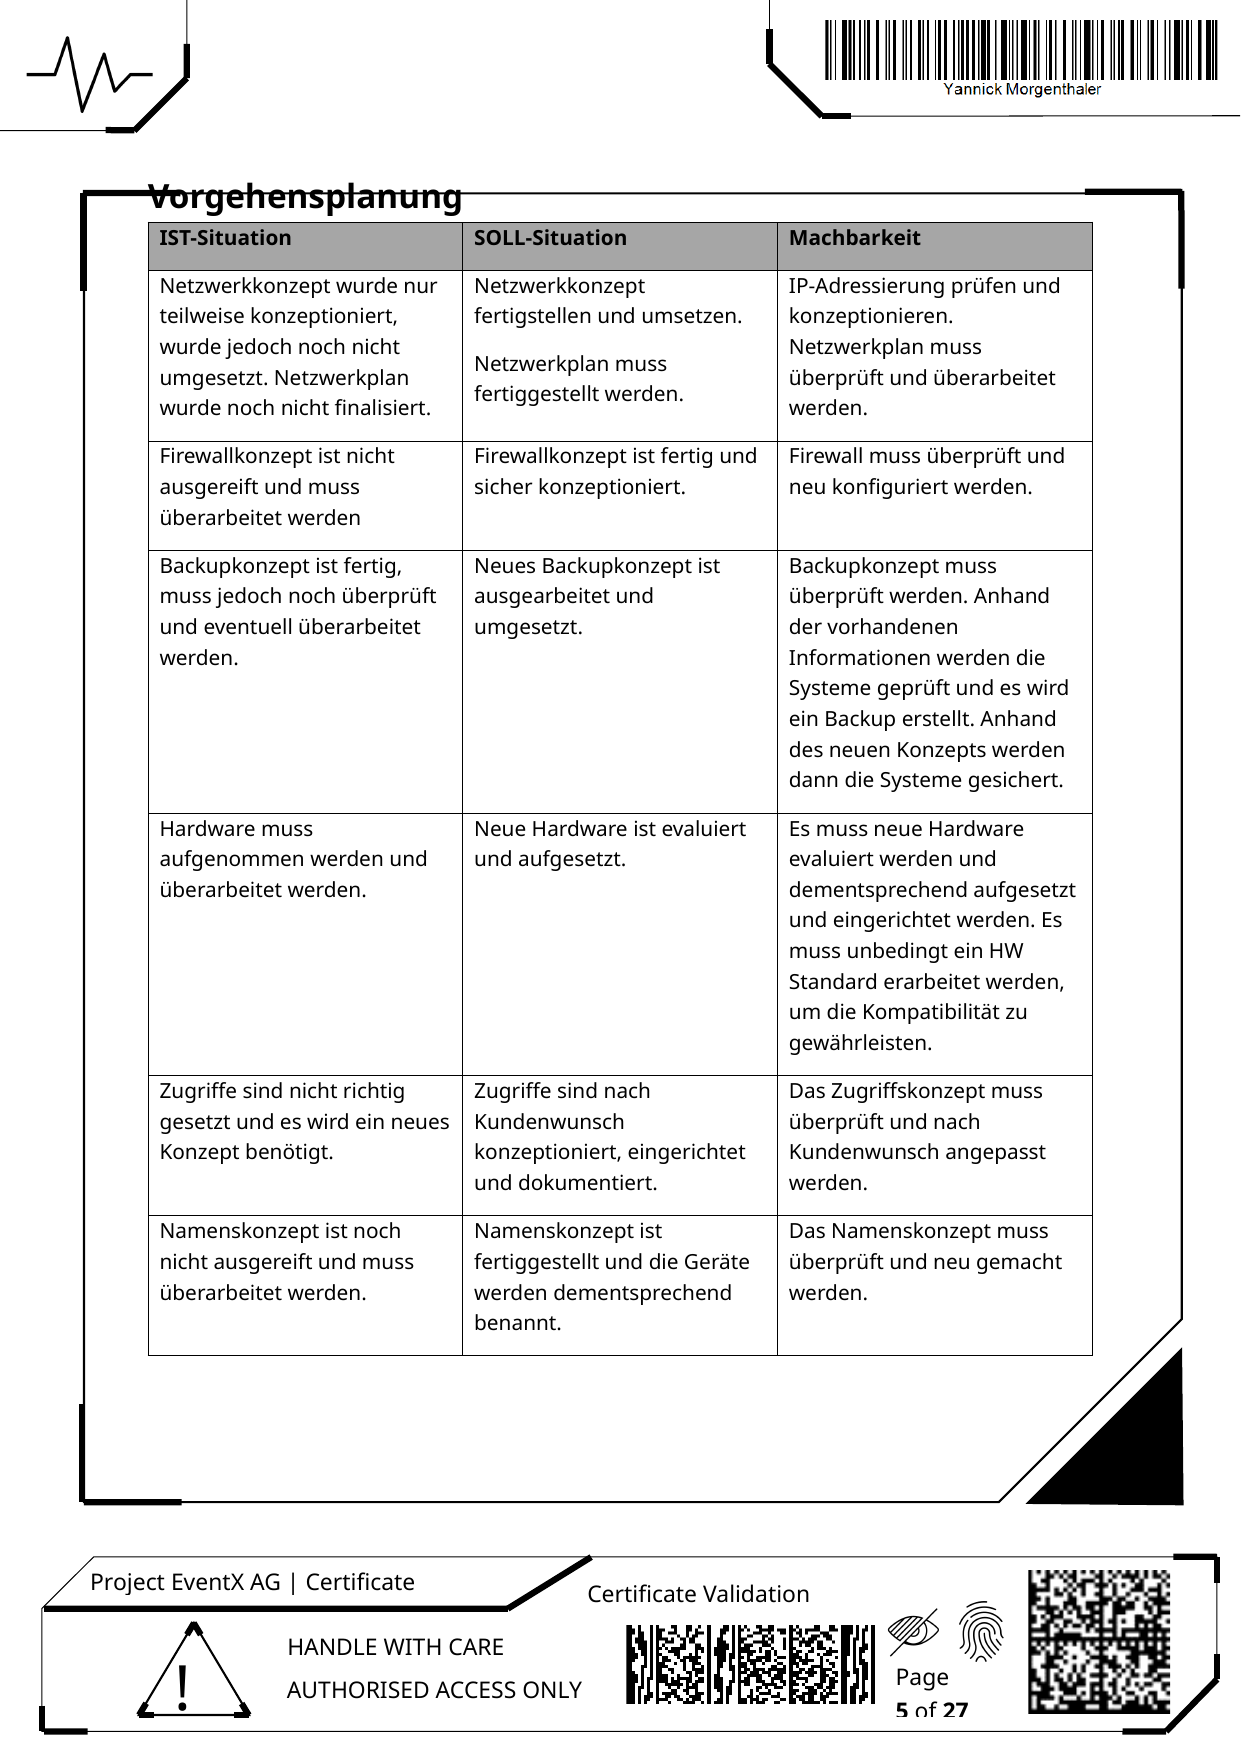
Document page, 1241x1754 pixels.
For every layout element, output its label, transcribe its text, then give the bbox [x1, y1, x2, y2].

picture [14, 0, 165, 150]
subtitle Vorgehensplanung [148, 173, 1093, 218]
table_cell Namenskonzept ist fertiggestellt und die Geräte werden dementsprechend benannt. [463, 1216, 777, 1355]
table_cell Firewall muss überprüft und neu konfiguriert werden. [778, 442, 1092, 550]
picture [825, 20, 1218, 98]
picture [1028, 1570, 1171, 1714]
table_cell Firewallkonzept ist fertig und sicher konzeptioniert. [463, 442, 777, 550]
table_cell Zugriffe sind nach Kundenwunsch konzeptioniert, eingerichtet und dokumentiert. [463, 1076, 777, 1215]
table_cell IP-Adressierung prüfen und konzeptionieren. Netzwerkplan muss überprüft und überarbeitet werden. [778, 271, 1092, 441]
table_cell Das Zugriffskonzept muss überprüft und nach Kundenwunsch angepasst werden. [778, 1076, 1092, 1215]
table_cell Zugriffe sind nicht richtig gesetzt und es wird ein neues Konzept benötigt. [149, 1076, 462, 1215]
table_cell Firewallkonzept ist nicht ausgereift und muss überarbeitet werden [149, 442, 462, 550]
table_cell Netzwerkkonzept wurde nur teilweise konzeptioniert, wurde jedoch noch nicht umgesetzt. Netzwerkplan wurde noch nicht finalisiert. [149, 271, 462, 441]
table_cell Neues Backupkonzept ist ausgearbeitet und umgesetzt. [463, 551, 777, 813]
table_cell Backupkonzept muss überprüft werden. Anhand der vorhandenen Informationen werden die Systeme geprüft und es wird ein Backup erstellt. Anhand des neuen Konzepts werden dann die Systeme gesichert. [778, 551, 1092, 813]
table_cell Es muss neue Hardware evaluiert werden und dementsprechend aufgesetzt und eingerichtet werden. Es muss unbedingt ein HW Standard erarbeitet werden, um die Kompatibilität zu gewährleisten. [778, 814, 1092, 1075]
table_cell Netzwerkkonzept fertigstellen und umsetzen. Netzwerkplan muss fertiggestellt werden. [463, 271, 777, 441]
table_cell Namenskonzept ist noch nicht ausgereift und muss überarbeitet werden. [149, 1216, 462, 1355]
table_header Machbarkeit [778, 223, 1092, 270]
table_cell Das Namenskonzept muss überprüft und neu gemacht werden. [778, 1216, 1092, 1355]
picture [626, 1625, 875, 1704]
table_header IST-Situation [149, 223, 462, 270]
table_cell Neue Hardware ist evaluiert und aufgesetzt. [463, 814, 777, 1075]
table_cell Hardware muss aufgenommen werden und überarbeitet werden. [149, 814, 462, 1075]
table_header SOLL-Situation [463, 223, 777, 270]
picture [880, 1595, 1018, 1667]
table_cell Backupkonzept ist fertig, muss jedoch noch überprüft und eventuell überarbeitet werden. [149, 551, 462, 813]
